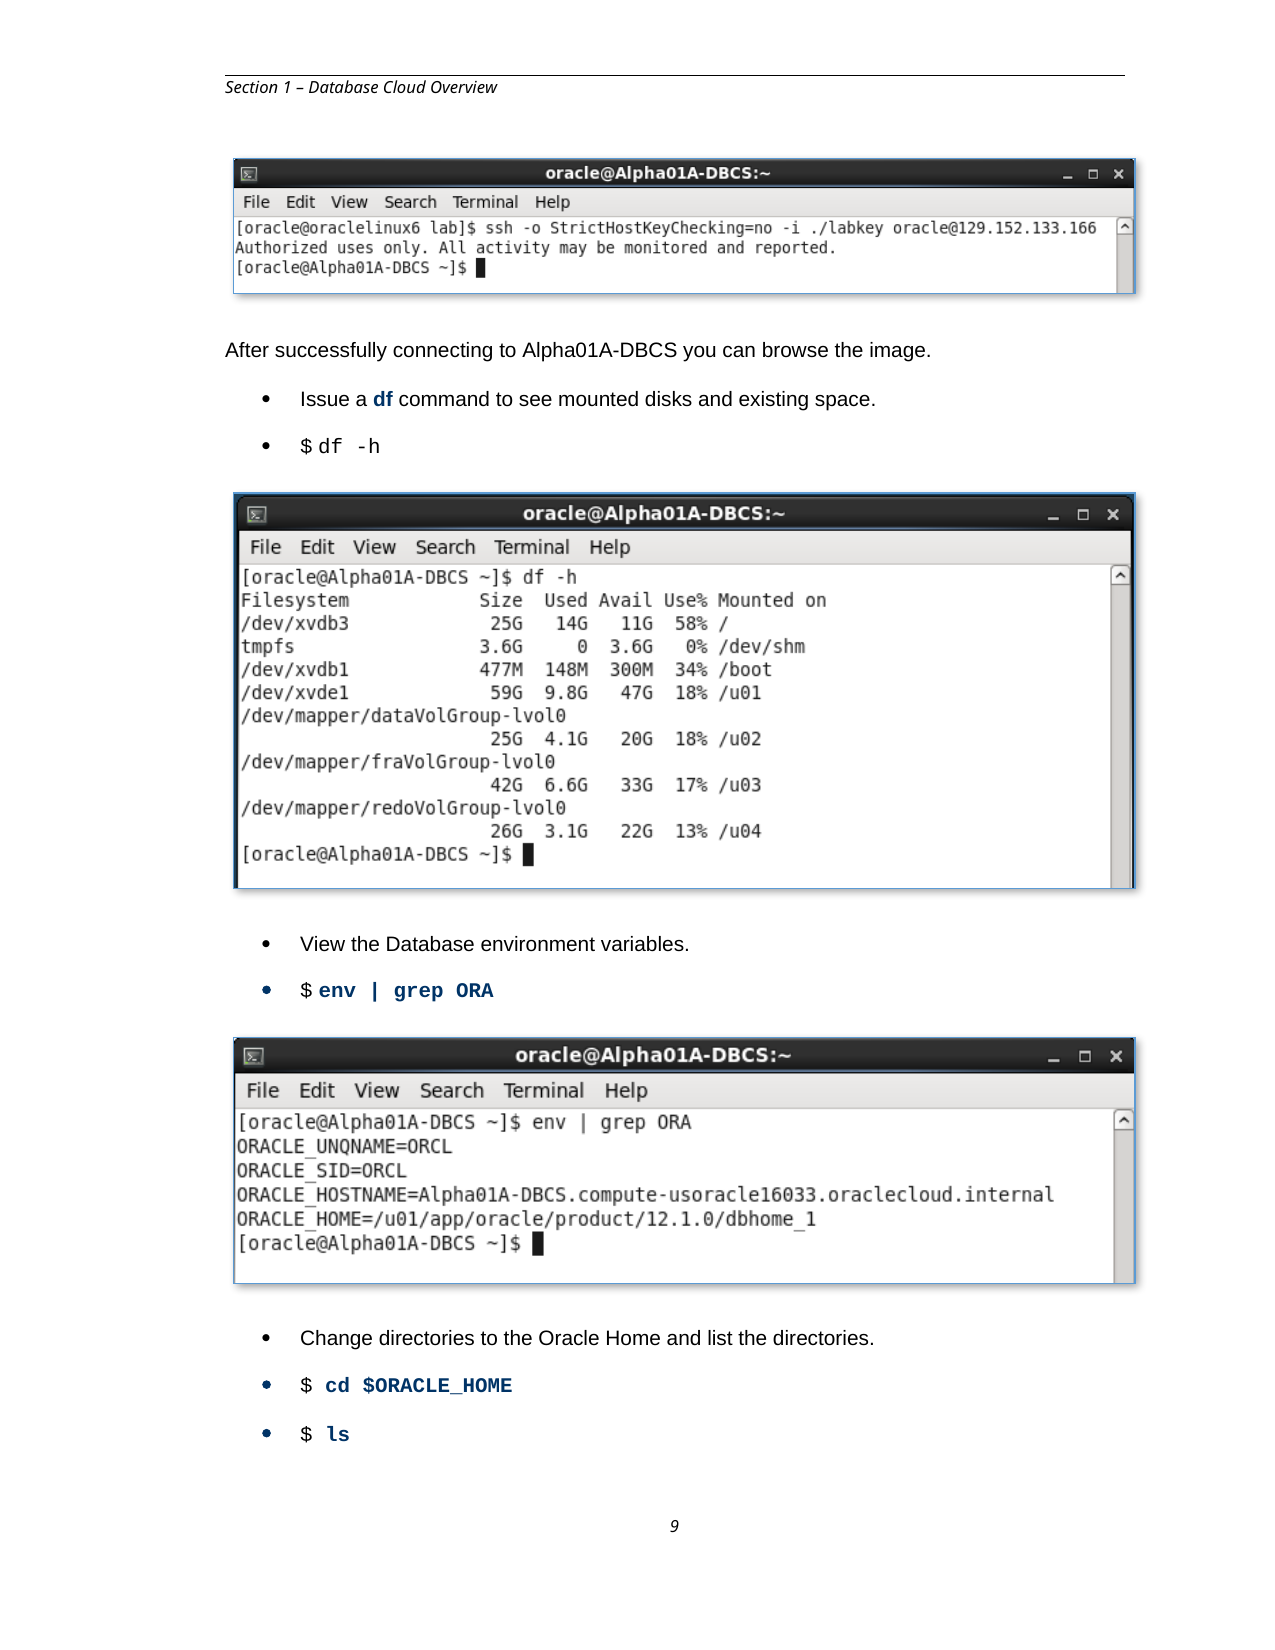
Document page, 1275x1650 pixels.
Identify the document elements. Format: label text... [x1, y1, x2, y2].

list $ ls [262, 1424, 1125, 1447]
list View the Database environment variables. [262, 931, 1125, 955]
picture [234, 159, 1134, 293]
list Change directories to the Oracle Home and list the directories. [262, 1326, 1125, 1350]
list Issue a df command to see mounted disks and existing space. [262, 387, 1125, 411]
list $ env | grep ORA [262, 980, 1125, 1004]
list $ df -h [262, 436, 1125, 459]
list $ cd $ORACLE_HOME [262, 1375, 1125, 1399]
picture [234, 1038, 1134, 1283]
picture [234, 494, 1134, 888]
text After successfully connecting to Alpha01A-DBCS you can browse the image. [225, 338, 1125, 362]
